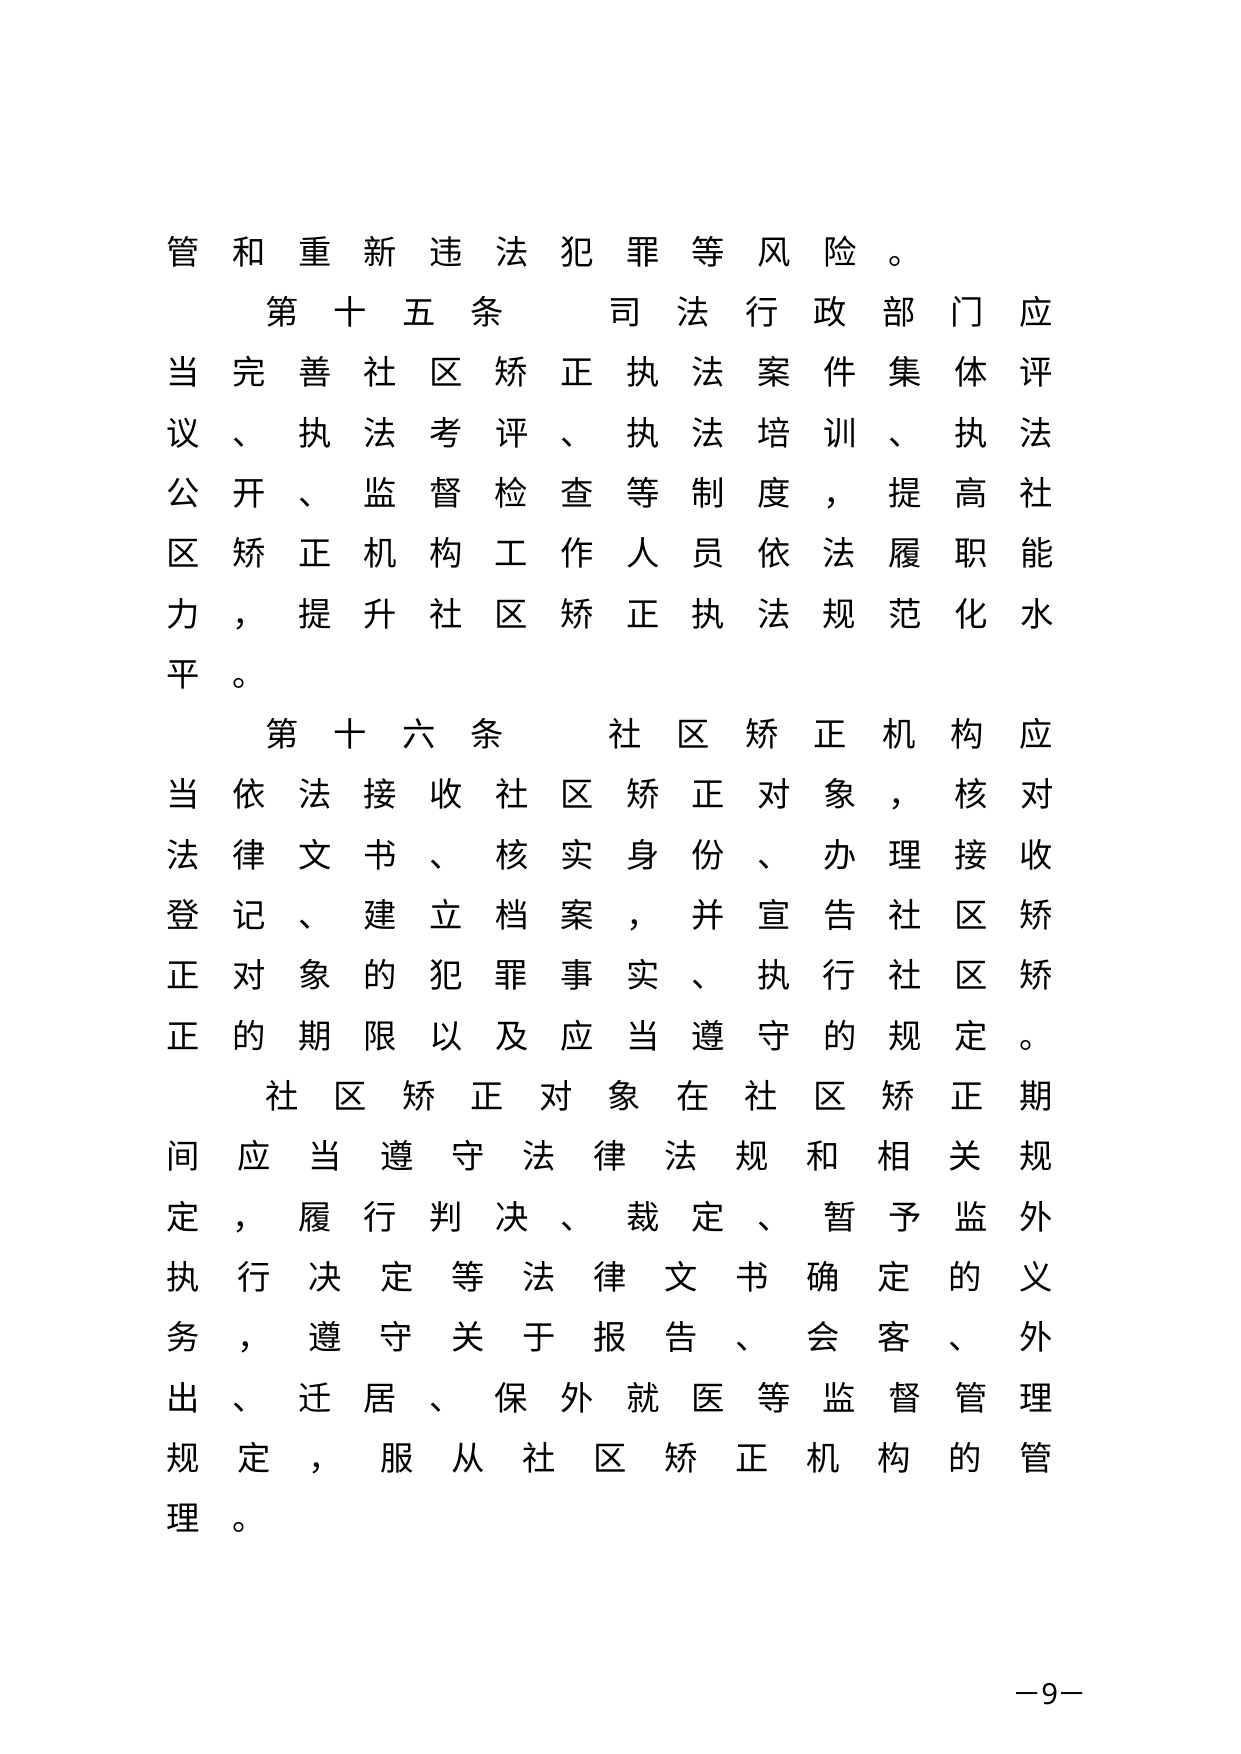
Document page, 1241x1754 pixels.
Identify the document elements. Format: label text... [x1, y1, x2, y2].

text 第十六条 社区矫正机构应当依法接收社区矫正对象，核对法律文书、核实身份、办理接收登记、建立档案，并宣告社区矫正对象的犯罪事实、执行社区矫正的期限以及应当遵守的规定。 [167, 702, 1085, 1064]
text 第十五条 司法行政部门应当完善社区矫正执法案件集体评议、执法考评、执法培训、执法公开、监督检查等制度，提高社区矫正机构工作人员依法履职能力，提升社区矫正执法规范化水平。 [167, 280, 1085, 702]
text 社区矫正对象在社区矫正期间应当遵守法律法规和相关规定，履行判决、裁定、暂予监外执行决定等法律文书确定的义务，遵守关于报告、会客、外出、迁居、保外就医等监督管理规定，服从社区矫正机构的管理。 [167, 1064, 1085, 1546]
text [167, 219, 1085, 280]
